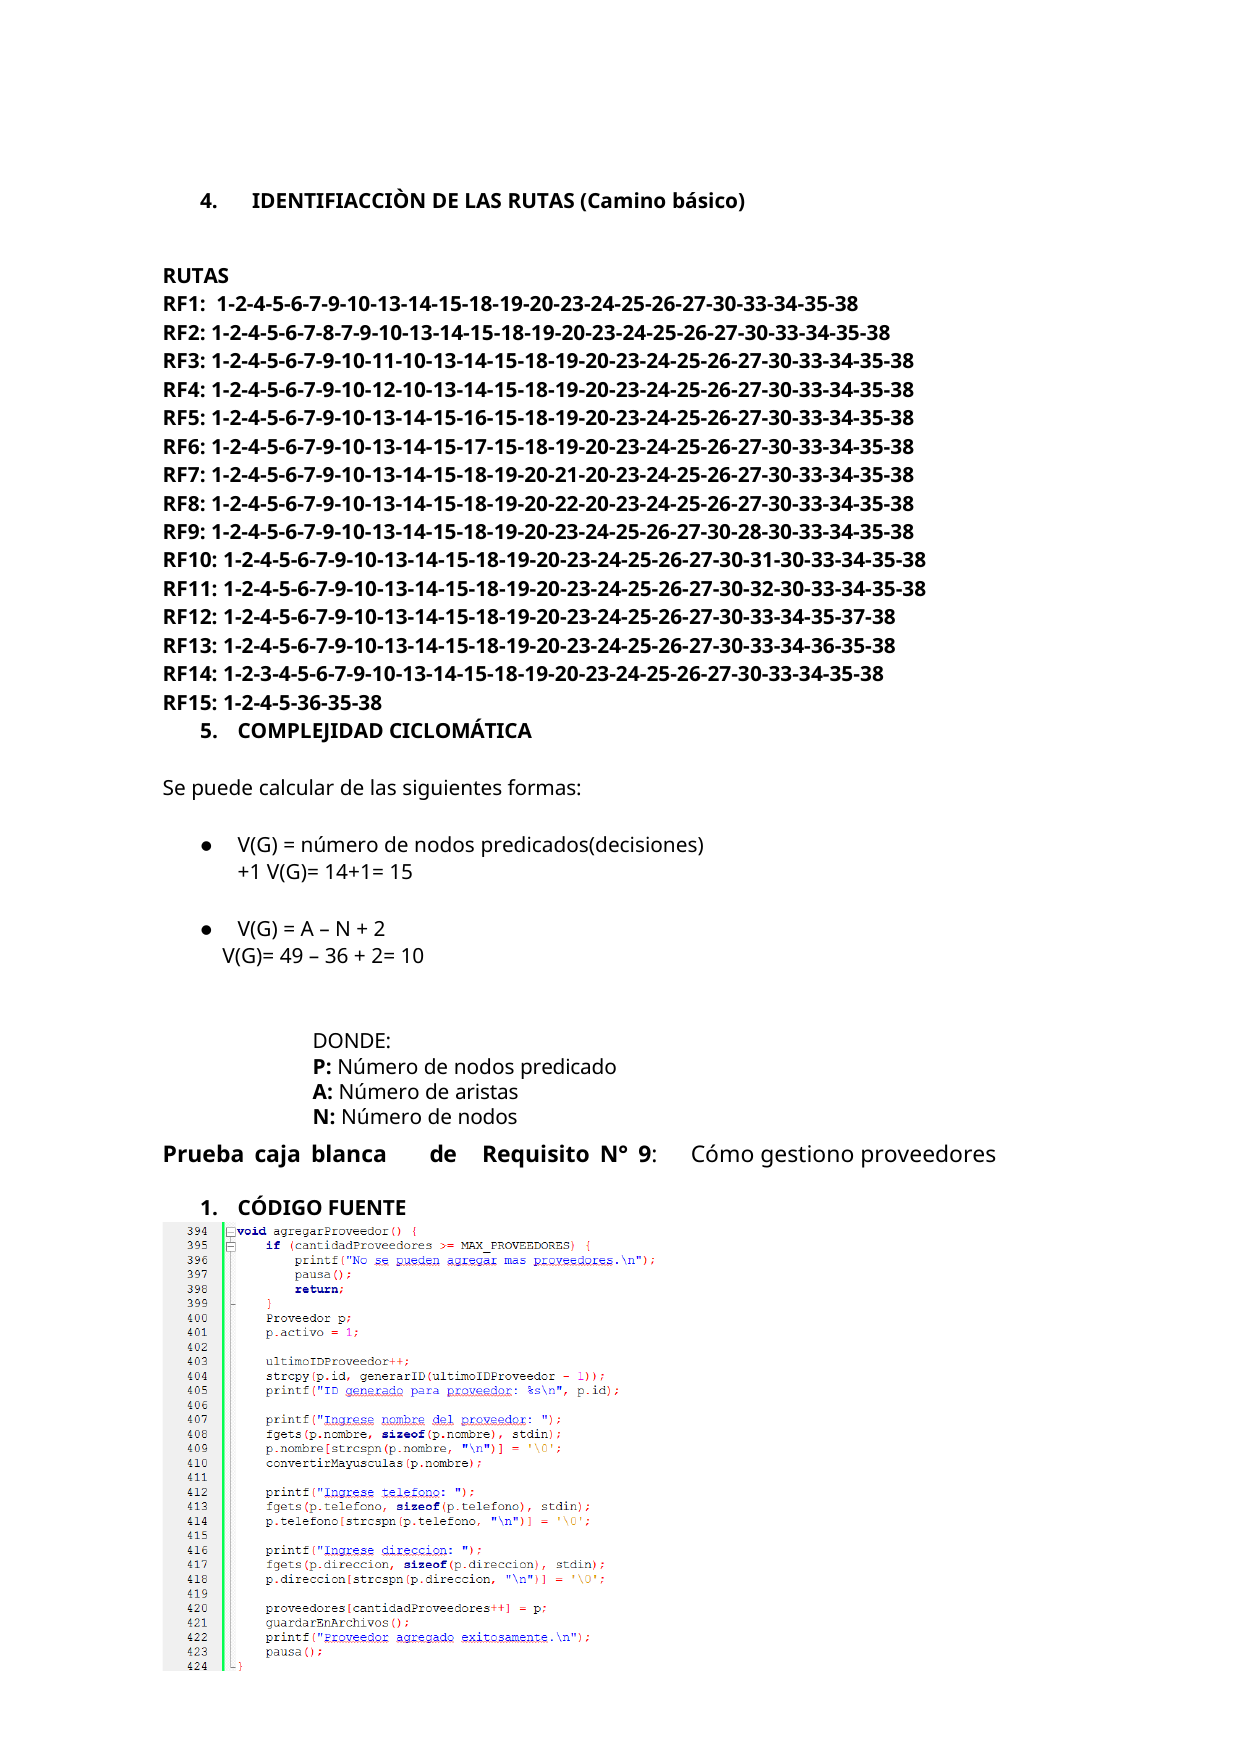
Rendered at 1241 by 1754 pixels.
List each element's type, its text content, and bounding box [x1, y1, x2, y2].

text RF7: 1-2-4-5-6-7-9-10-13-14-15-18-19-20-21-20-23-24-25-26-27-30-33-34-35-38 [162, 460, 1078, 489]
text RF4: 1-2-4-5-6-7-9-10-12-10-13-14-15-18-19-20-23-24-25-26-27-30-33-34-35-38 [162, 375, 1078, 403]
picture [162, 1222, 735, 1671]
text N: Número de nodos [312, 1104, 1078, 1130]
list V(G) = número de nodos predicados(decisiones)+1 V(G)= 14+1= 15 [200, 831, 726, 885]
text RF1: 1-2-4-5-6-7-9-10-13-14-15-18-19-20-23-24-25-26-27-30-33-34-35-38 [162, 289, 1078, 318]
text RF15: 1-2-4-5-36-35-38 [162, 688, 1078, 716]
text RF8: 1-2-4-5-6-7-9-10-13-14-15-18-19-20-22-20-23-24-25-26-27-30-33-34-35-38 [162, 489, 1078, 517]
text Se puede calcular de las siguientes formas: [162, 773, 1078, 802]
text RF6: 1-2-4-5-6-7-9-10-13-14-15-17-15-18-19-20-23-24-25-26-27-30-33-34-35-38 [162, 432, 1078, 460]
text Prueba caja blanca de Requisito N° 9: Cómo gestiono proveedores [162, 1138, 1063, 1169]
text RF11: 1-2-4-5-6-7-9-10-13-14-15-18-19-20-23-24-25-26-27-30-32-30-33-34-35-38 [162, 574, 1078, 602]
list IDENTIFIACCIÒN DE LAS RUTAS (Camino básico) RUTAS [162, 139, 771, 289]
text P: Número de nodos predicado [312, 1054, 1078, 1079]
text RF2: 1-2-4-5-6-7-8-7-9-10-13-14-15-18-19-20-23-24-25-26-27-30-33-34-35-38 [162, 318, 1078, 346]
list COMPLEJIDAD CICLOMÁTICA [200, 716, 1078, 744]
text V(G)= 49 – 36 + 2= 10 [162, 942, 466, 969]
text A: Número de aristas [312, 1079, 1078, 1104]
text DONDE: [312, 1026, 1078, 1054]
text RF5: 1-2-4-5-6-7-9-10-13-14-15-16-15-18-19-20-23-24-25-26-27-30-33-34-35-38 [162, 403, 1078, 432]
text RF13: 1-2-4-5-6-7-9-10-13-14-15-18-19-20-23-24-25-26-27-30-33-34-36-35-38 [162, 631, 1078, 659]
list V(G) = A – N + 2 [200, 915, 466, 942]
text RF9: 1-2-4-5-6-7-9-10-13-14-15-18-19-20-23-24-25-26-27-30-28-30-33-34-35-38 [162, 517, 1078, 546]
list CÓDIGO FUENTE [200, 1193, 1078, 1222]
text RF12: 1-2-4-5-6-7-9-10-13-14-15-18-19-20-23-24-25-26-27-30-33-34-35-37-38 [162, 602, 1078, 631]
text RF14: 1-2-3-4-5-6-7-9-10-13-14-15-18-19-20-23-24-25-26-27-30-33-34-35-38 [162, 659, 1078, 688]
text RF10: 1-2-4-5-6-7-9-10-13-14-15-18-19-20-23-24-25-26-27-30-31-30-33-34-35-38 [162, 546, 1078, 574]
text RF3: 1-2-4-5-6-7-9-10-11-10-13-14-15-18-19-20-23-24-25-26-27-30-33-34-35-38 [162, 346, 1078, 375]
